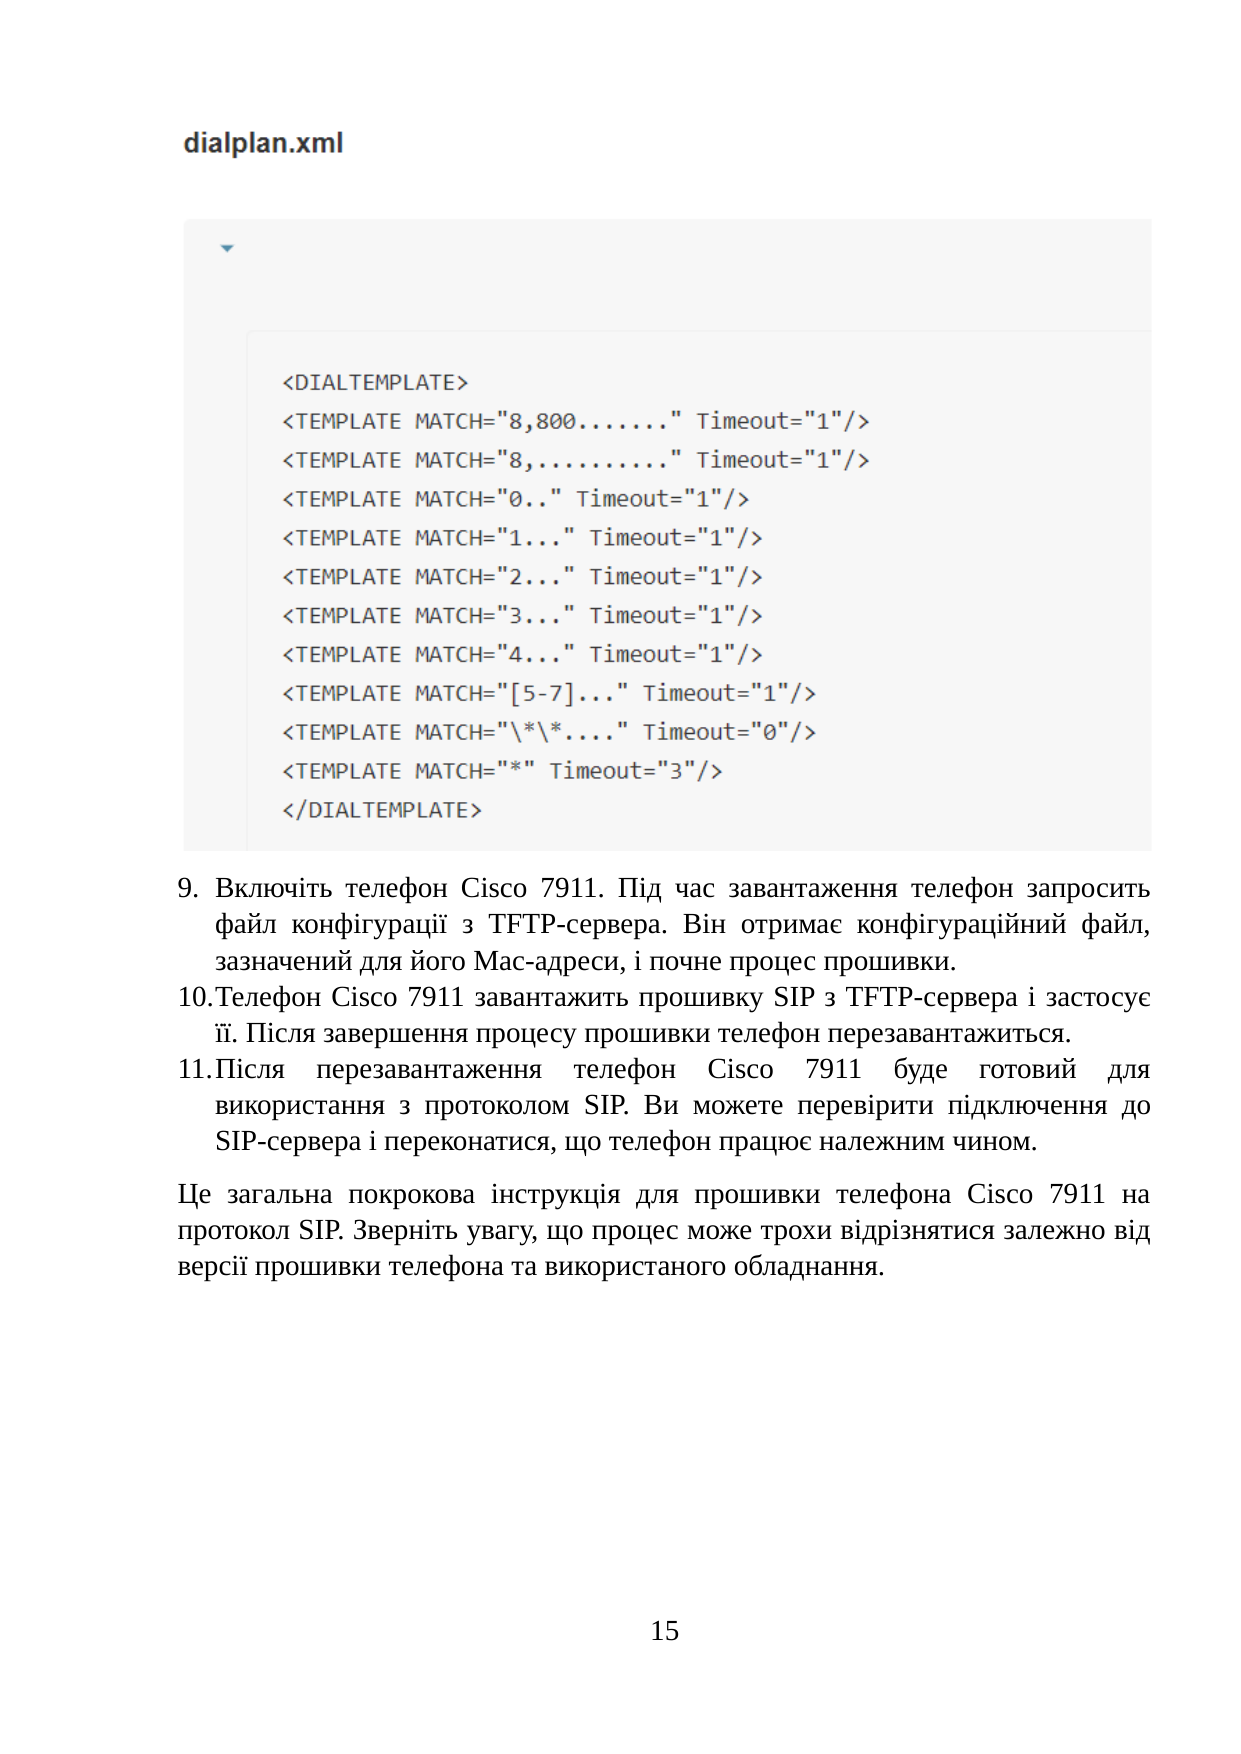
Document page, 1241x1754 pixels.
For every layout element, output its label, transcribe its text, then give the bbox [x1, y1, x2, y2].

list Після перезавантаження телефон Cisco 7911 буде готовий для використання з протоколом SIP. Ви можете перевірити підключення до SIP-сервера і переконатися, що телефон працює належним чином. [177, 1051, 1152, 1157]
list Телефон Cisco 7911 завантажить прошивку SIP з TFTP-сервера і застосує її. Після завершення процесу прошивки телефон перезавантажиться. [177, 979, 1152, 1048]
picture [177, 118, 1152, 851]
text Це загальна покрокова інструкція для прошивки телефона Cisco 7911 на протокол SIP. Зверніть увагу, що процес може трохи відрізнятися залежно від версії прошивки телефона та використаного обладнання. [177, 1176, 1152, 1282]
list Включіть телефон Cisco 7911. Під час завантаження телефон запросить файл конфігурації з TFTP-сервера. Він отримає конфігураційний файл, зазначений для його Mac-адреси, і почне процес прошивки. [177, 870, 1152, 976]
